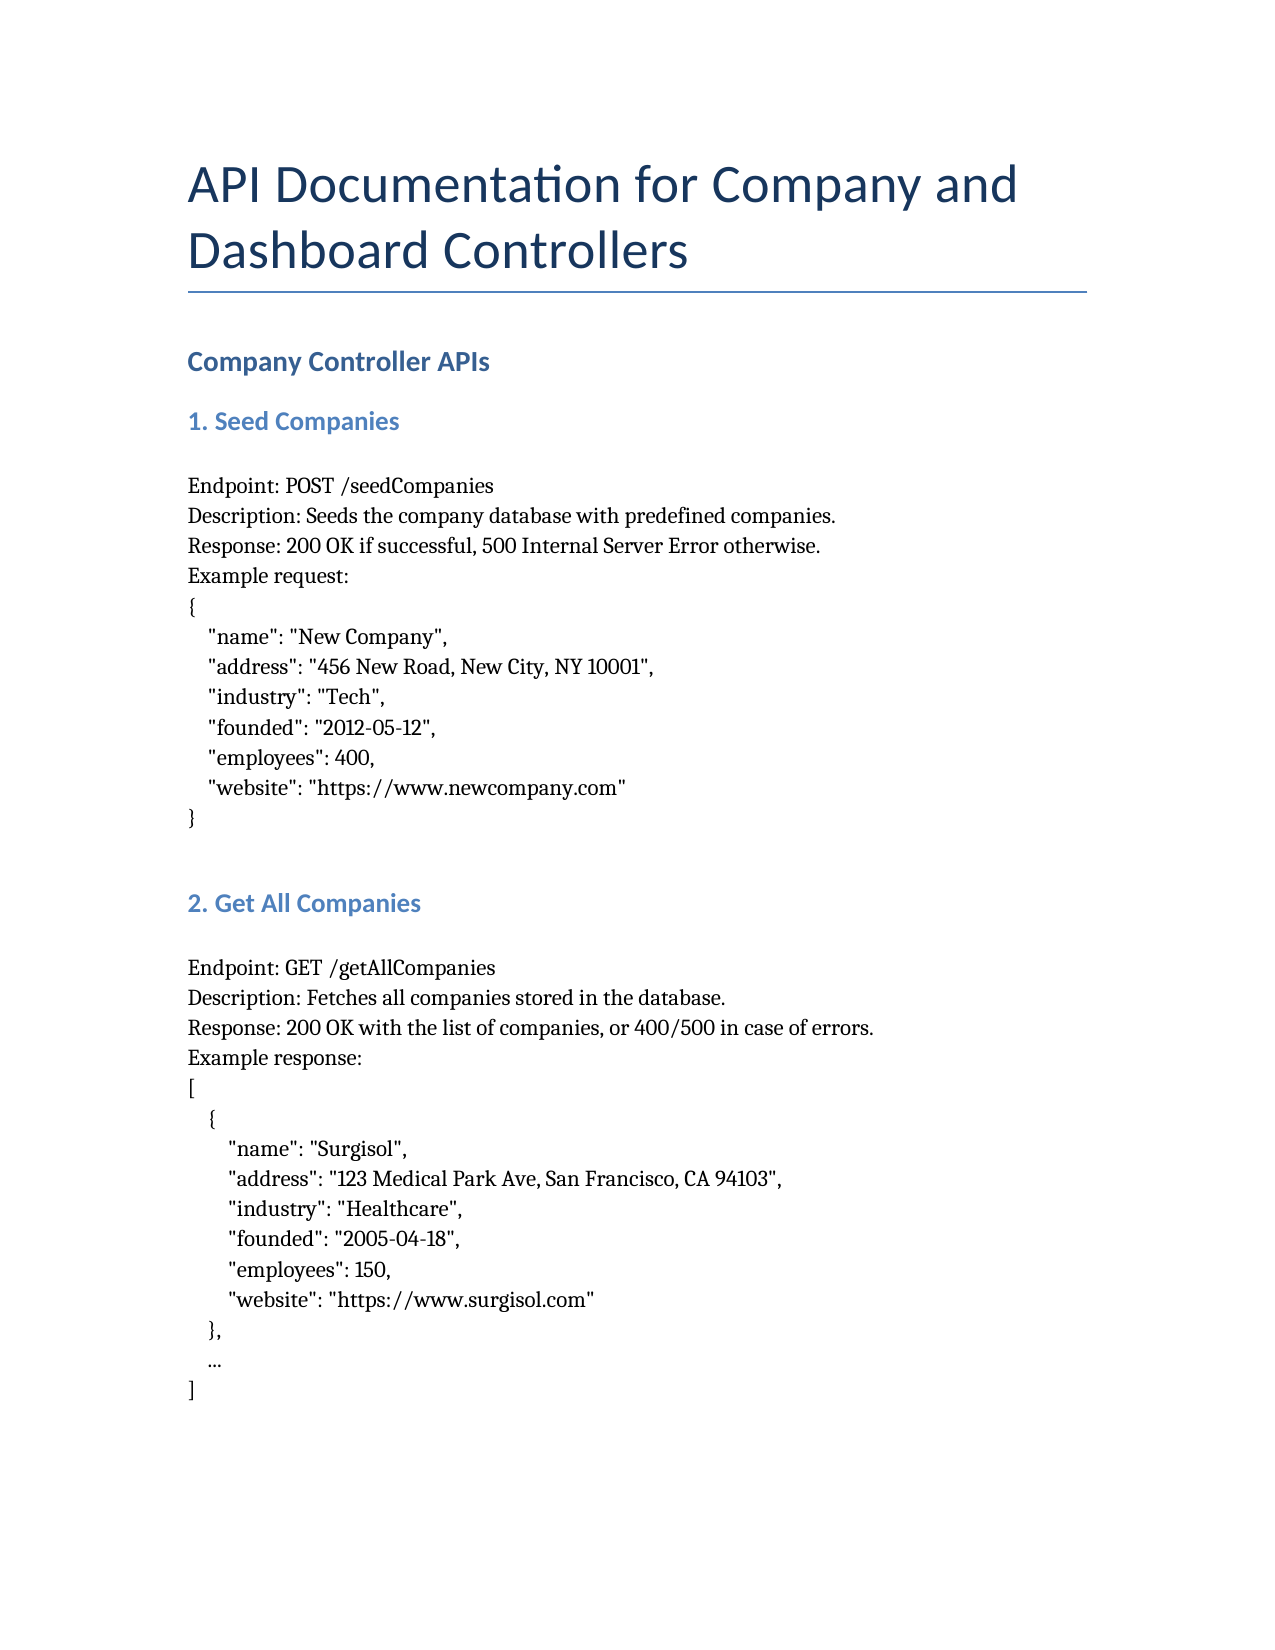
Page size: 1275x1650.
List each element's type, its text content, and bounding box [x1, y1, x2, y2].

subtitle Company Controller APIs [187, 343, 1087, 378]
subtitle 1. Seed Companies [187, 404, 1087, 437]
subtitle 2. Get All Companies [187, 886, 1087, 919]
title API Documentation for Company and Dashboard Controllers [187, 150, 1087, 293]
text Endpoint: GET /getAllCompanies Description: Fetches all companies stored in the database. Response: 200 OK with the list of companies, or 400/500 in case of errors. Example response: [ { "name": "Surgisol", "address": "123 Medical Park Ave, San Francisco, CA 94103", "industry": "Healthcare", "founded": "2005-04-18", "employees": 150, "website": "https://www.surgisol.com" }, ... ] [187, 924, 1087, 1434]
text Endpoint: POST /seedCompanies Description: Seeds the company database with predefined companies. Response: 200 OK if successful, 500 Internal Server Error otherwise. Example request: { "name": "New Company", "address": "456 New Road, New City, NY 10001", "industry": "Tech", "founded": "2012-05-12", "employees": 400, "website": "https://www.newcompany.com" } [187, 442, 1087, 861]
